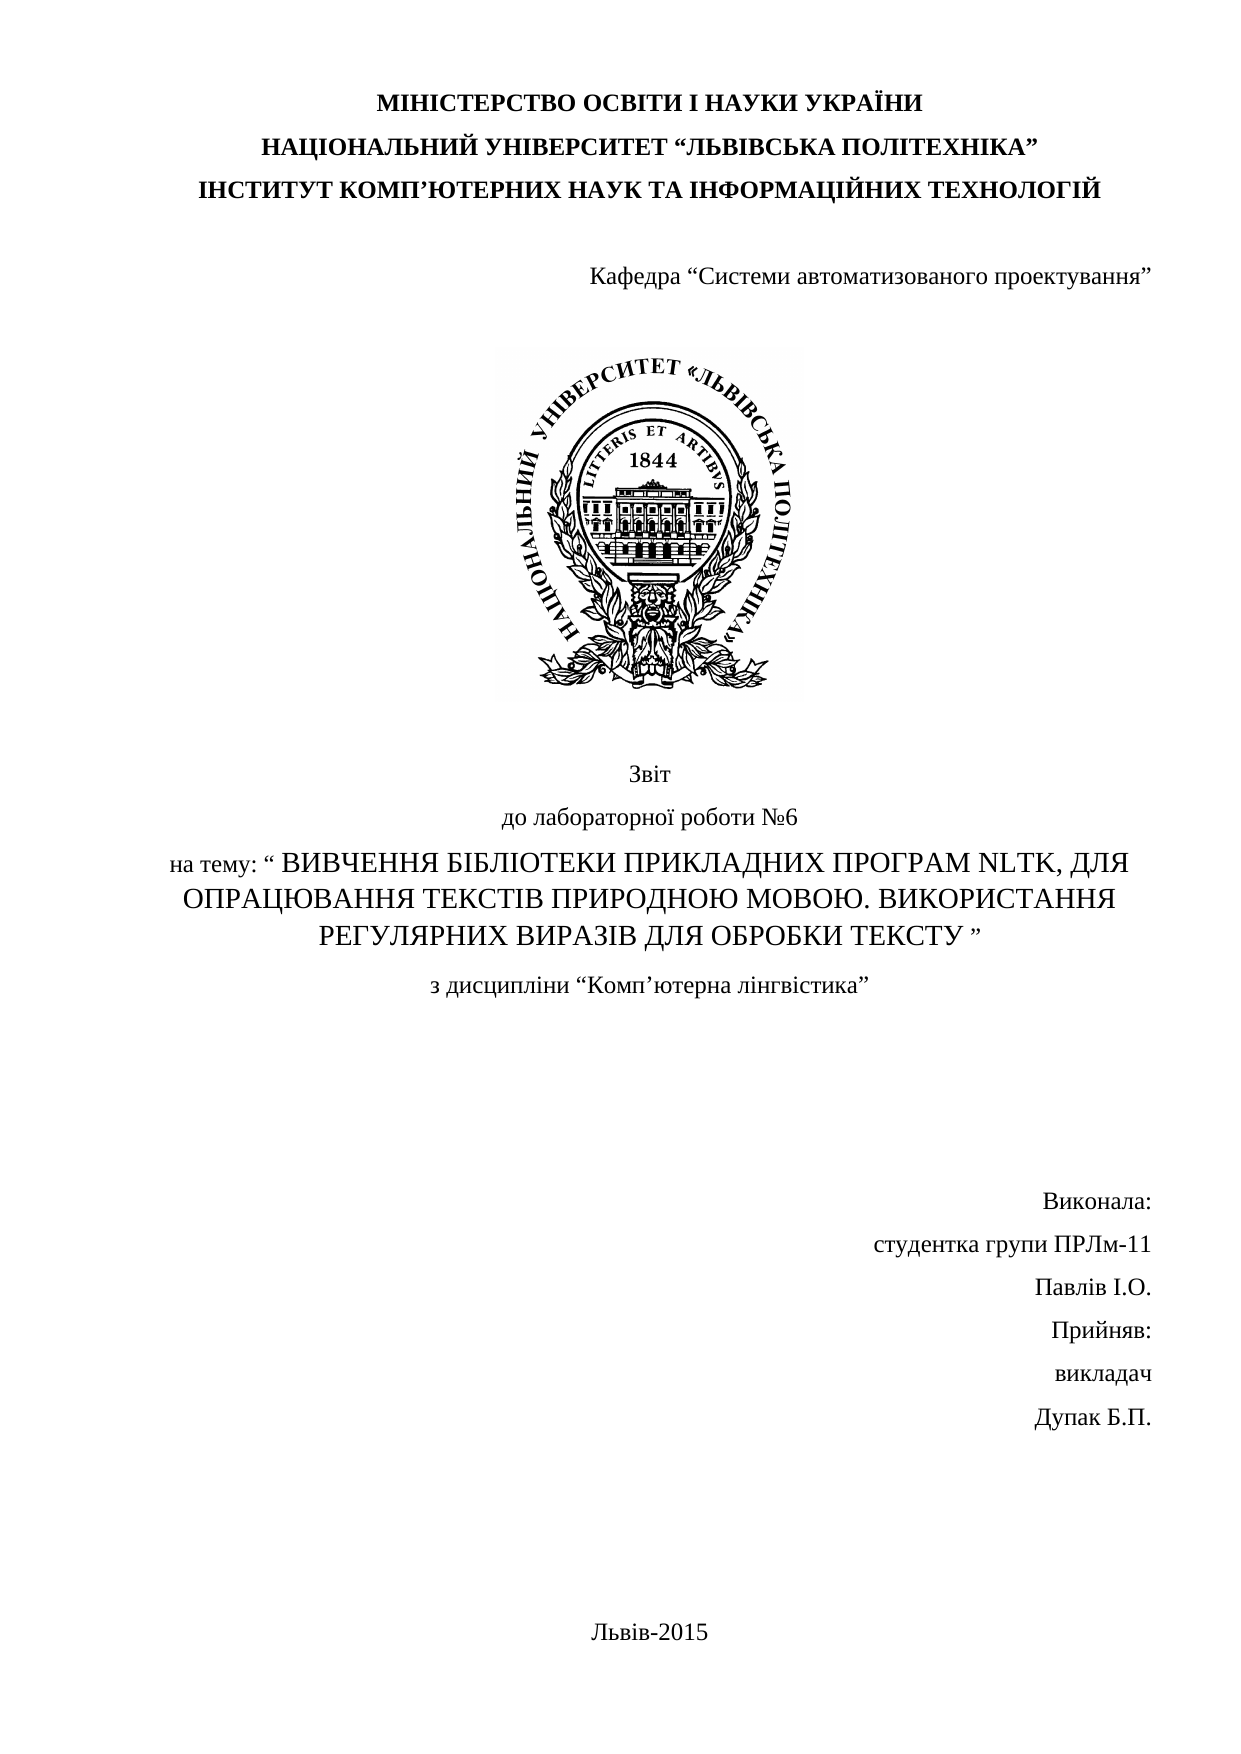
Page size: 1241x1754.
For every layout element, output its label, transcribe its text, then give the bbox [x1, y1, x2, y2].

text Виконала: [147, 1186, 1152, 1215]
title іНСТИТУТ КОМП’ютерних НАУК та ІНФОРМАЦІЙНИХ ТЕХНОЛОГІЙ [147, 175, 1152, 203]
subtitle Кафедра “Системи автоматизованого проектування” [147, 261, 1152, 290]
text з дисципліни “Комп’ютерна лінгвістика” [147, 970, 1152, 999]
title НАЦІОНАЛЬНИЙ УНІВЕРСИТЕТ “ЛЬВІВСЬКА ПОЛІТЕХНІКА” [147, 132, 1152, 160]
title Львів-2015 [148, 1617, 1152, 1646]
text до лабораторної роботи №6 [147, 802, 1152, 831]
text на тему: “ ВИВЧЕННЯ БІБЛІОТЕКИ ПРИКЛАДНИХ ПРОГРАМ NLTK, ДЛЯ ОПРАЦЮВАННЯ ТЕКСТІВ ПРИРОДНОЮ МОВОЮ. ВИКОРИСТАННЯ РЕГУЛЯРНИХ ВИРАЗІВ ДЛЯ ОБРОБКИ ТЕКСТУ ” [148, 845, 1152, 951]
text Звіт [147, 759, 1152, 788]
text Павлів І.О. [147, 1272, 1152, 1301]
text студентка групи ПРЛм-11 [147, 1229, 1152, 1258]
text Дупак Б.П. [147, 1402, 1152, 1430]
text Прийняв: [147, 1315, 1152, 1344]
text викладач [147, 1358, 1152, 1387]
title МІНІСТЕРСТВО ОСВІТИ І НАУКИ УКРАЇНИ [147, 88, 1152, 117]
